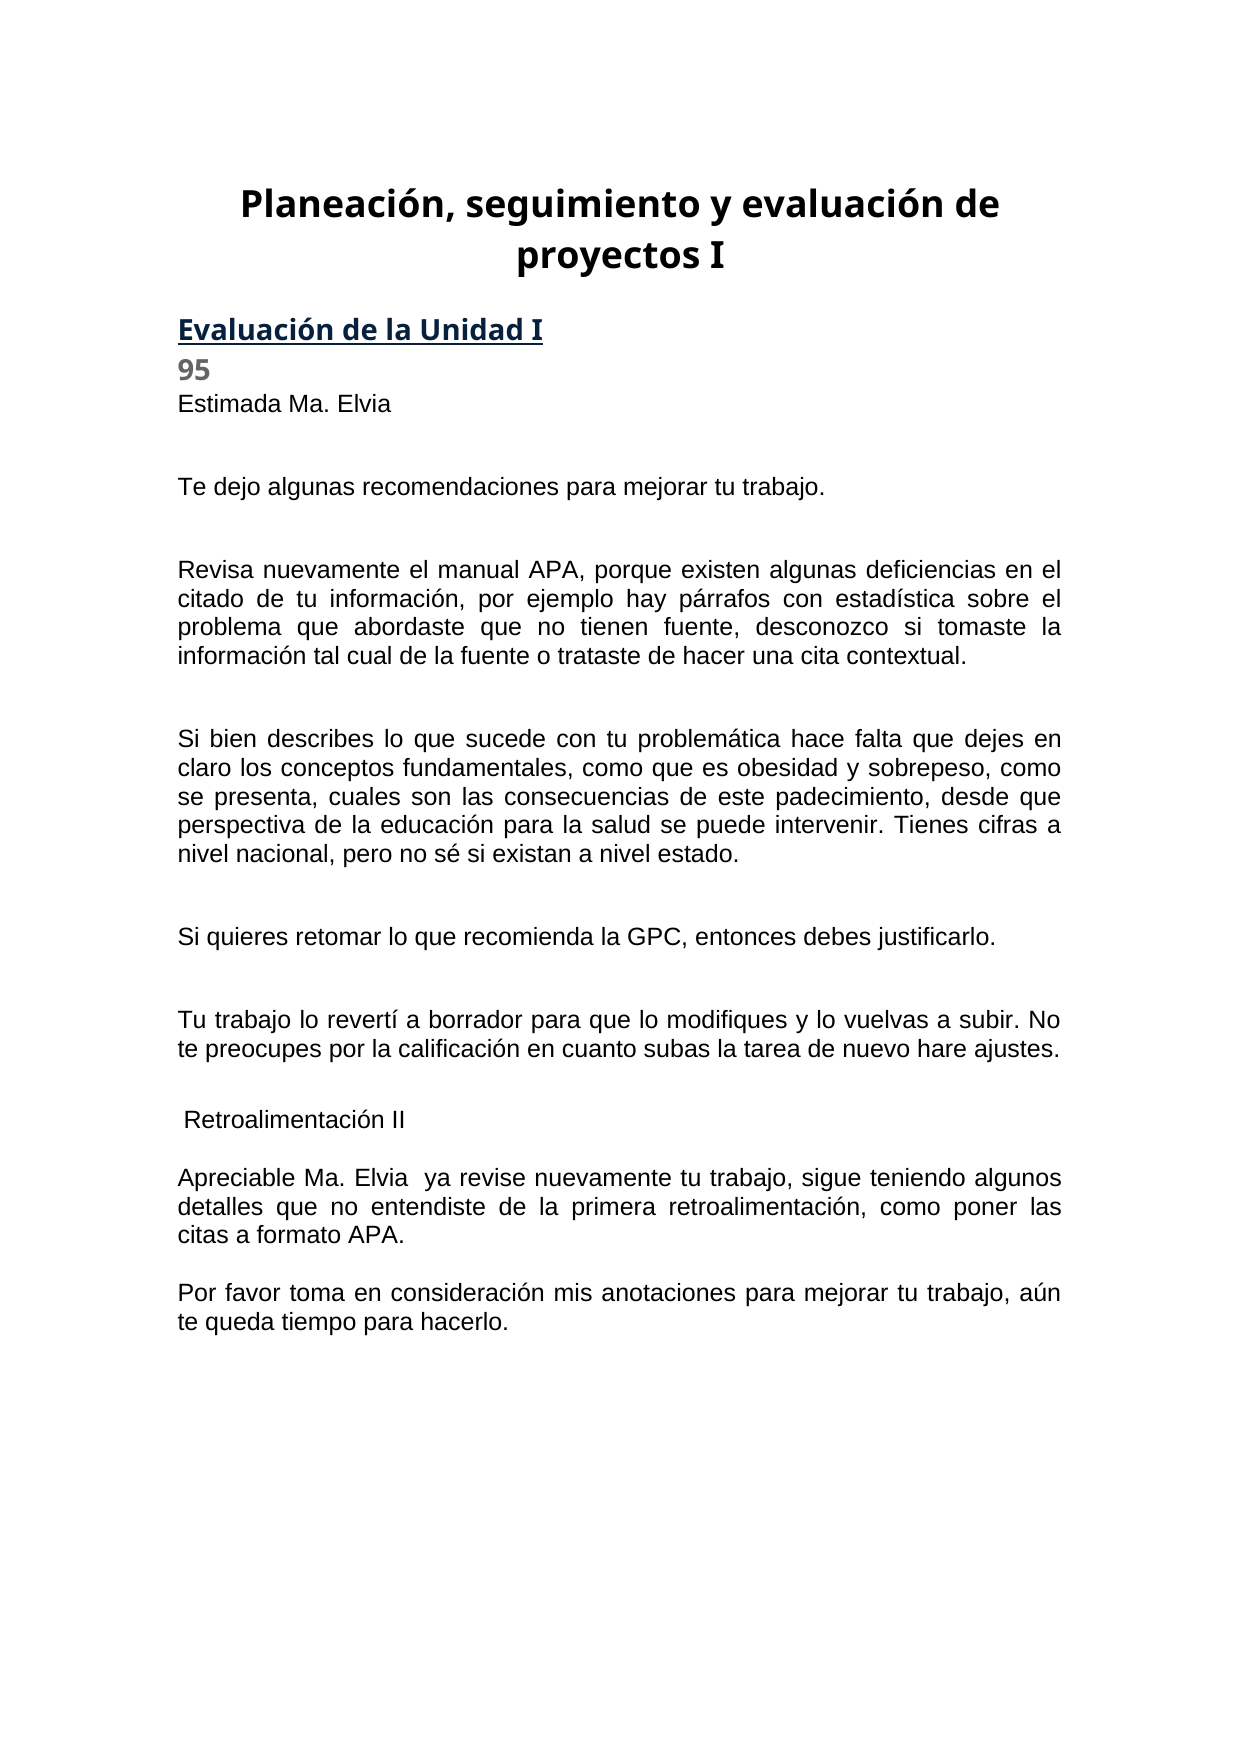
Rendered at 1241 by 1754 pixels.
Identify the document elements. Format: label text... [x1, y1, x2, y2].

text 95 [177, 349, 1063, 389]
text Revisa nuevamente el manual APA, porque existen algunas deficiencias en el citado de tu información, por ejemplo hay párrafos con estadística sobre el problema que abordaste que no tienen fuente, desconozco si tomaste la información tal cual de la fuente o trataste de hacer una cita contextual. [177, 555, 1063, 670]
text Planeación, seguimiento y evaluación de proyectos I [177, 148, 1063, 279]
text Si bien describes lo que sucede con tu problemática hace falta que dejes en claro los conceptos fundamentales, como que es obesidad y sobrepeso, como se presenta, cuales son las consecuencias de este padecimiento, desde que perspectiva de la educación para la salud se puede intervenir. Tienes cifras a nivel nacional, pero no sé si existan a nivel estado. [177, 724, 1063, 868]
text Apreciable Ma. Elvia ya revise nuevamente tu trabajo, sigue teniendo algunos detalles que no entendiste de la primera retroalimentación, como poner las citas a formato APA. [177, 1163, 1063, 1249]
text Retroalimentación II [177, 1105, 1063, 1134]
text Si quieres retomar lo que recomienda la GPC, entonces debes justificarlo. [177, 922, 1063, 951]
text Tu trabajo lo revertí a borrador para que lo modifiques y lo vuelvas a subir. No te preocupes por la calificación en cuanto subas la tarea de nuevo hare ajustes. [177, 1006, 1063, 1063]
text Evaluación de la Unidad I [177, 309, 1063, 349]
text Te dejo algunas recomendaciones para mejorar tu trabajo. [177, 472, 1063, 501]
text Por favor toma en consideración mis anotaciones para mejorar tu trabajo, aún te queda tiempo para hacerlo. [177, 1278, 1063, 1336]
text Estimada Ma. Elvia [177, 389, 1063, 417]
